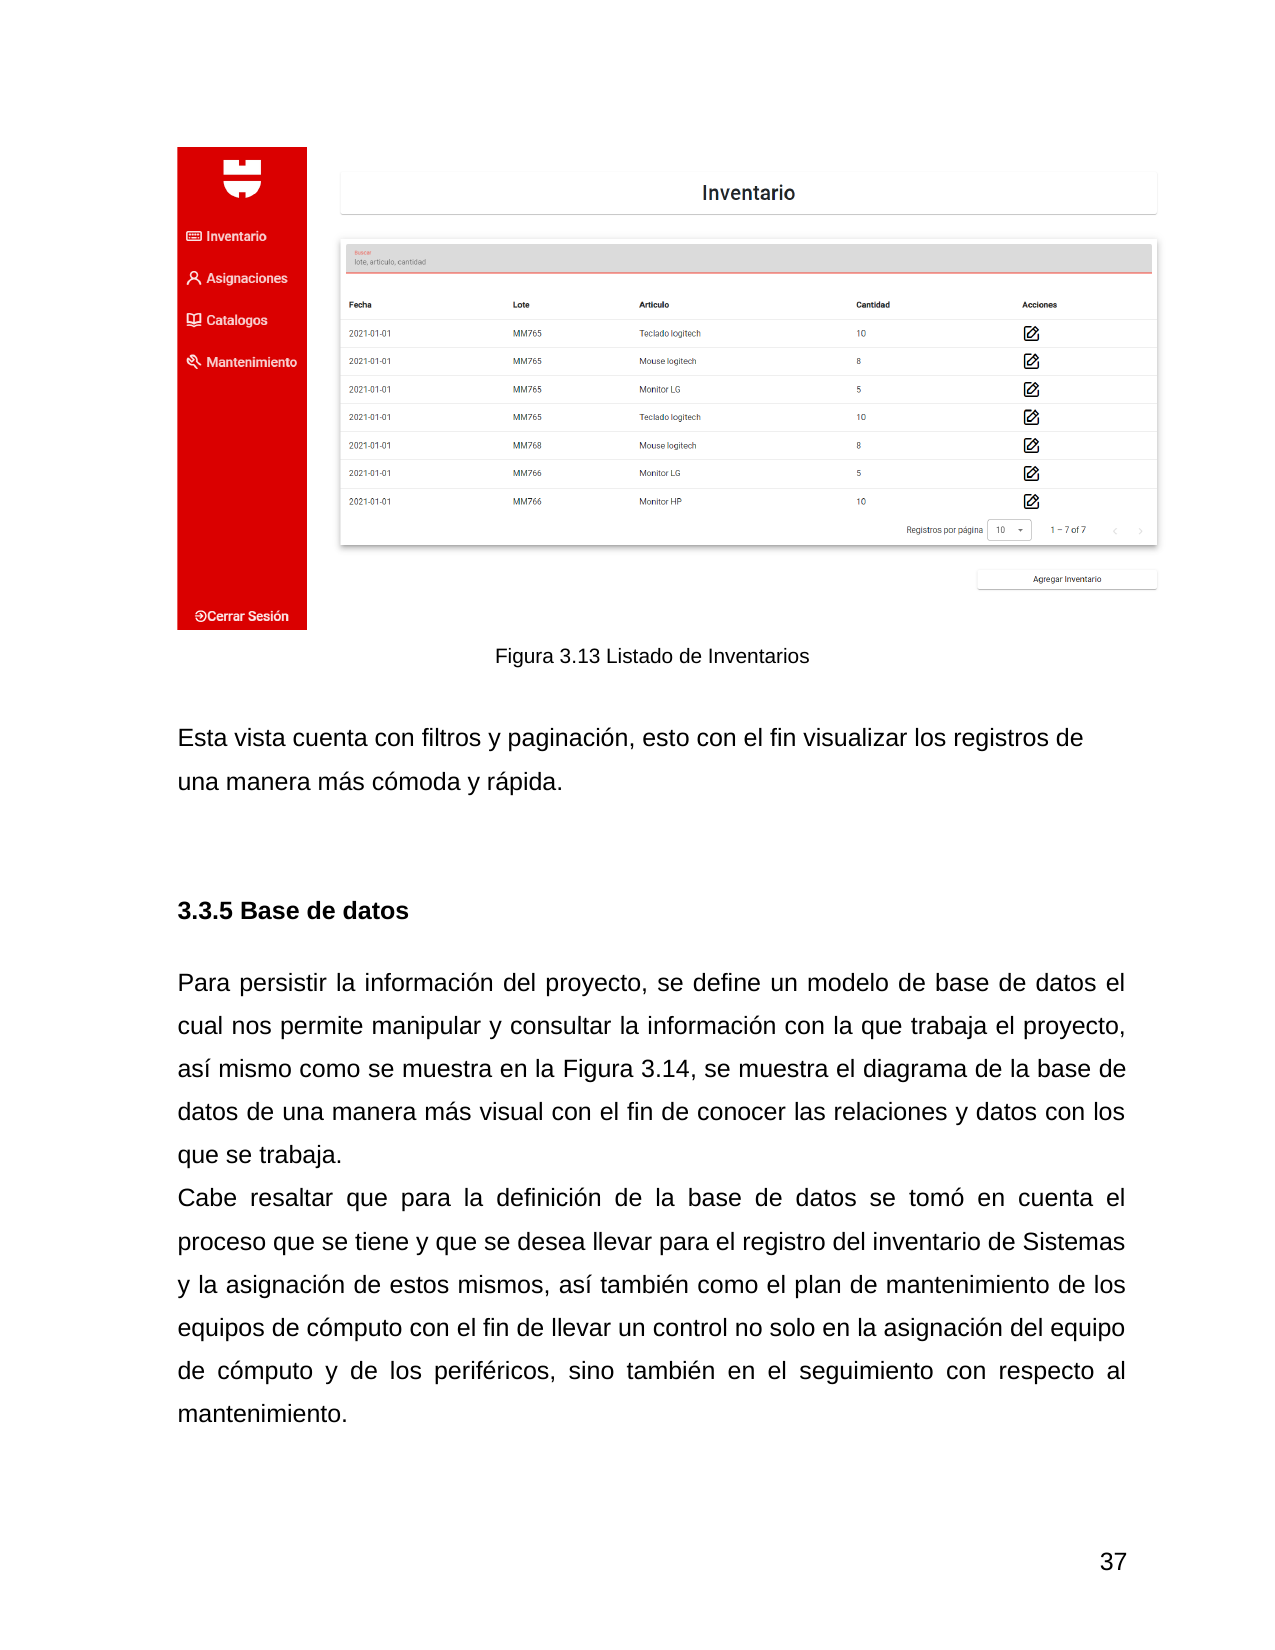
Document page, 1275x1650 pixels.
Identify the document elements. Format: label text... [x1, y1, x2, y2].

text Esta vista cuenta con filtros y paginación, esto con el fin visualizar los registros de una manera más cómoda y rápida. [177, 723, 1127, 795]
subtitle Base de datos [177, 896, 1127, 925]
picture [177, 147, 1172, 630]
